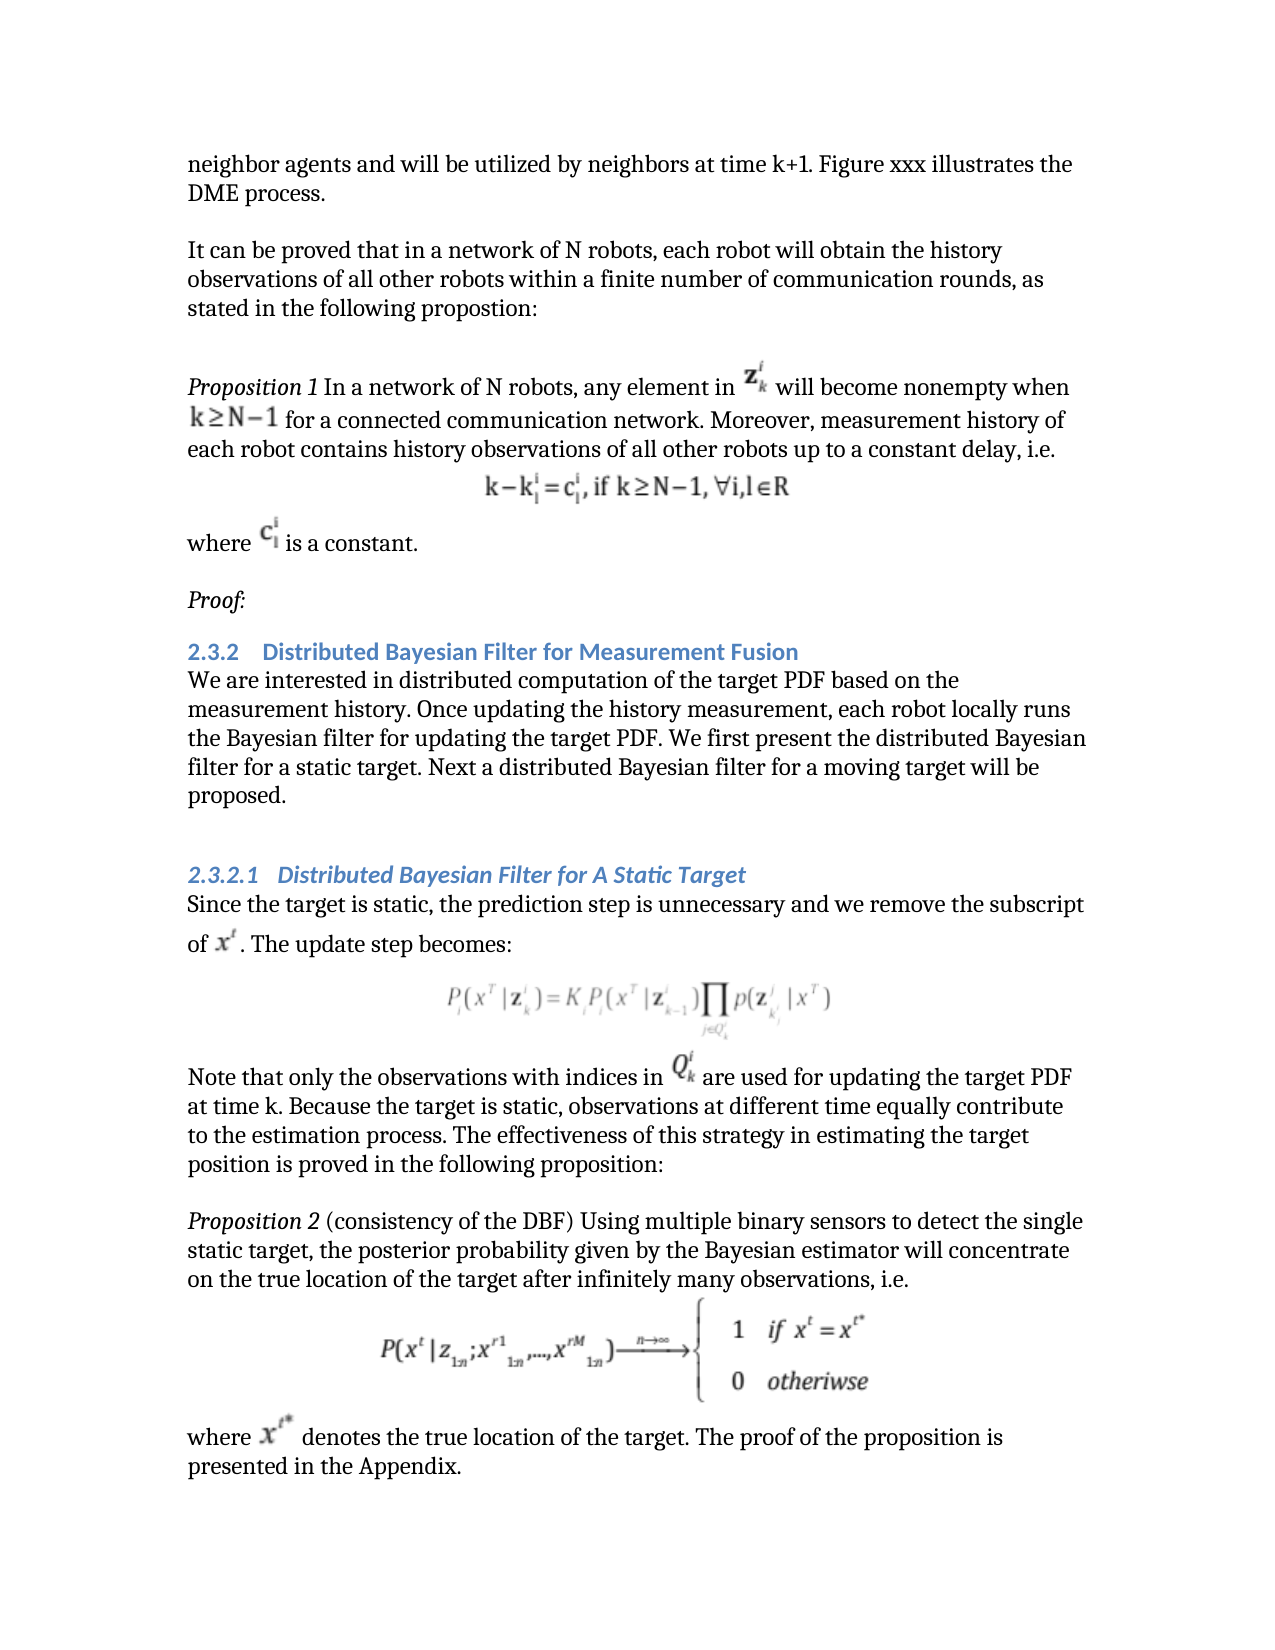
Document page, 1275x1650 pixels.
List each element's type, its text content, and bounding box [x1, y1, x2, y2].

text where denotes the true location of the target. The proof of the proposition is presented in the Appendix. [187, 1406, 1087, 1481]
text Proposition 2 (consistency of the DBF) Using multiple binary sensors to detect the single static target, the posterior probability given by the Bayesian estimator will concentrate on the true location of the target after infinitely many observations, i.e. [187, 1207, 1087, 1293]
text Note that only the observations with indices in are used for updating the target PDF at time k. Because the target is static, observations at different time equally contribute to the estimation process. The effectiveness of this strategy in estimating the target position is proved in the following proposition: [187, 1042, 1087, 1178]
text We are interested in distributed computation of the target PDF based on the measurement history. Once updating the history measurement, each robot locally runs the Bayesian filter for updating the target PDF. We first present the distributed Bayesian filter for a static target. Next a distributed Bayesian filter for a moving target will be proposed. [187, 666, 1087, 810]
text Proposition 1 In a network of N robots, any element in will become nonempty when for a connected communication network. Moreover, measurement history of each robot contains history observations of all other robots up to a constant delay, i.e. [187, 351, 1087, 463]
text where is a constant. [187, 507, 1087, 557]
text Since the target is static, the prediction step is unnecessary and we remove the subscript of . The update step becomes: [187, 890, 1087, 959]
subtitle Distributed Bayesian Filter for Measurement Fusion [187, 636, 1087, 666]
text Proof: [187, 586, 1087, 615]
text It can be proved that in a network of N robots, each robot will obtain the history observations of all other robots within a finite number of communication rounds, as stated in the following propostion: [187, 236, 1087, 322]
subtitle Distributed Bayesian Filter for A Static Target [187, 860, 1087, 890]
